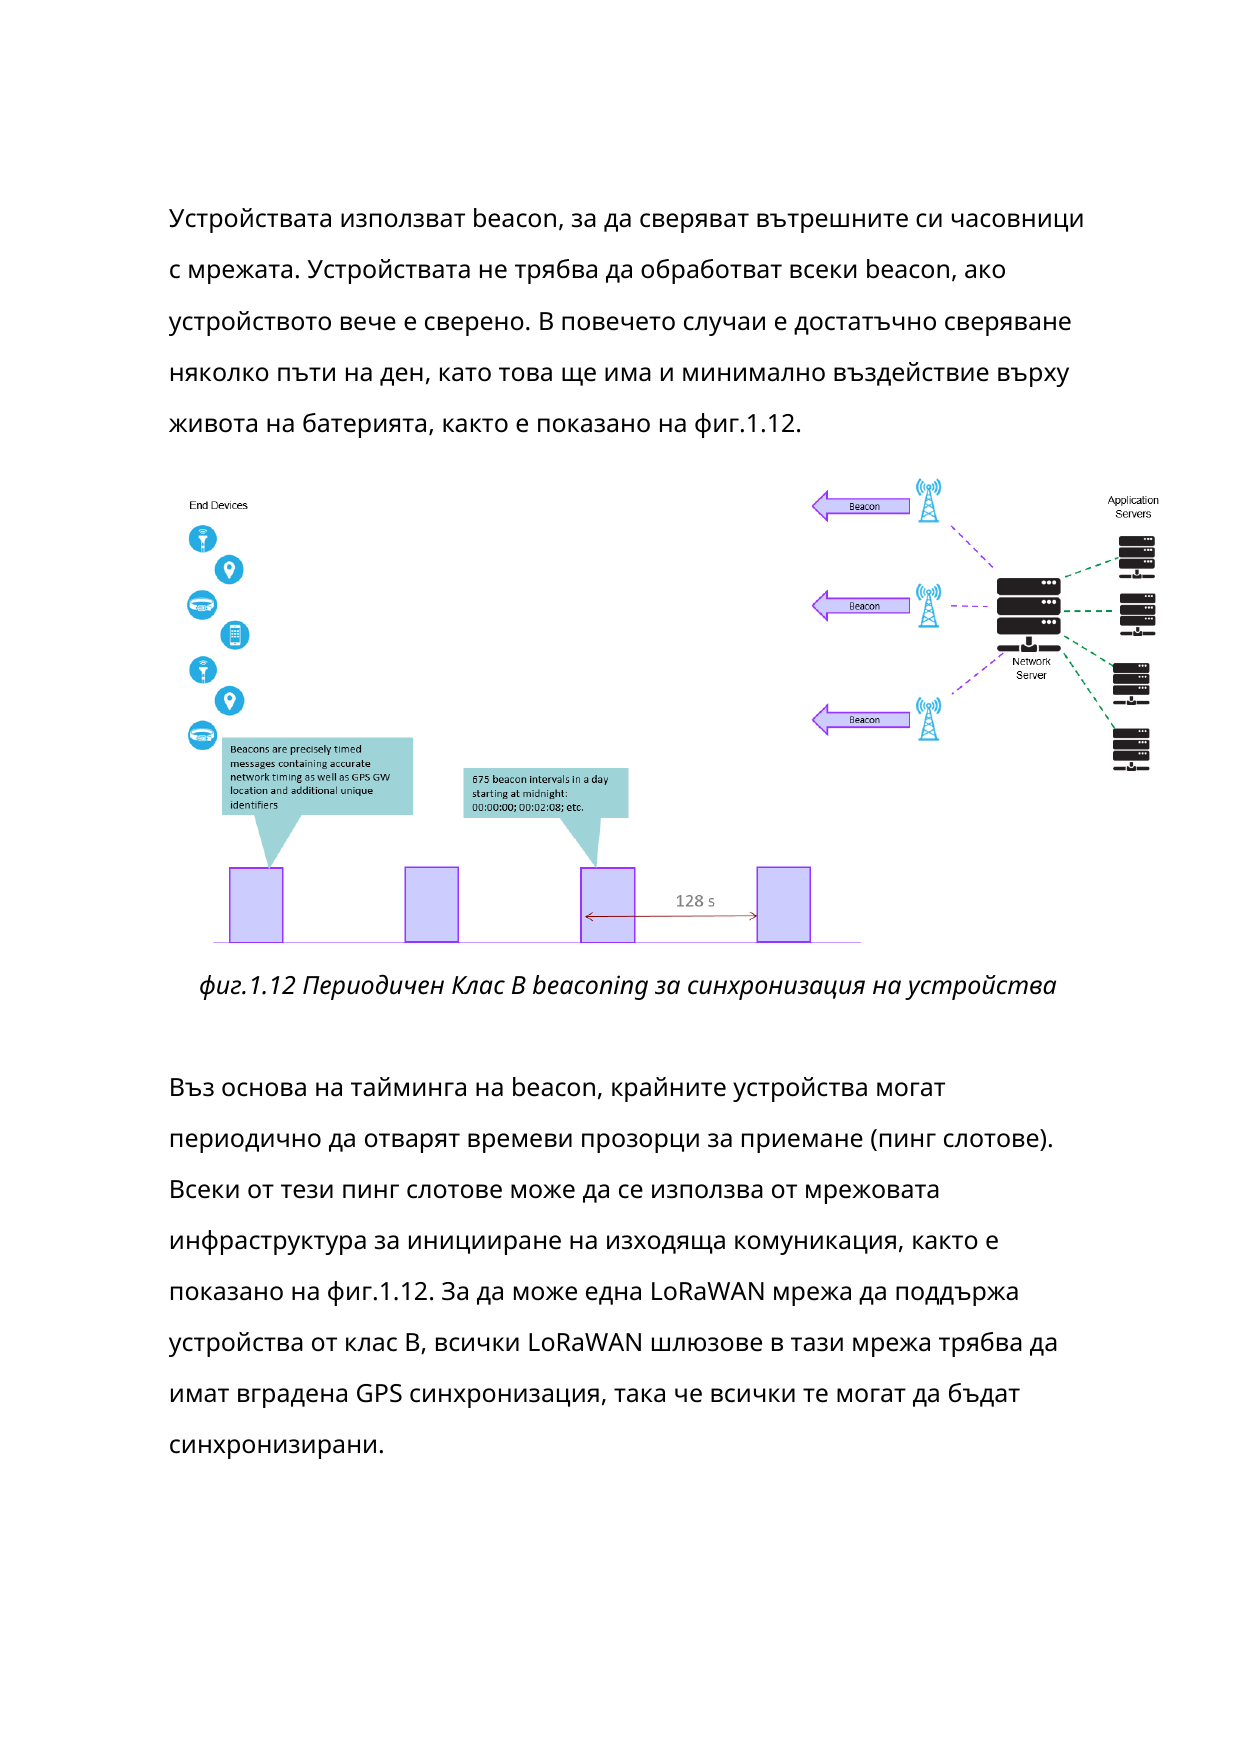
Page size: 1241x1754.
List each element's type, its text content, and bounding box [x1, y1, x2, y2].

picture [168, 456, 1174, 955]
text Въз основа на тайминга на beacon, крайните устройства могат периодично да отварят времеви прозорци за приемане (пинг слотове). Всеки от тези пинг слотове може да се използва от мрежовата инфраструктура за иницииране на изходяща комуникация, както е показано на фиг.1.12. За да може една LoRaWAN мрежа да поддържа устройства от клас B, всички LoRaWAN шлюзове в тази мрежа трябва да имат вградена GPS синхронизация, така че всички те могат да бъдат синхронизирани. [169, 1070, 1090, 1461]
text Устройствата използват beacon, за да сверяват вътрешните си часовници с мрежата. Устройствата не трябва да обработват всеки beacon, ако устройството вече е сверено. В повечето случаи е достатъчно сверяване няколко пъти на ден, като това ще има и минимално въздействие върху живота на батерията, както е показано на фиг.1.12. [169, 201, 1090, 439]
text фиг.1.12 Периодичен Клас В beaconing за синхронизация на устройства [169, 968, 1090, 1002]
